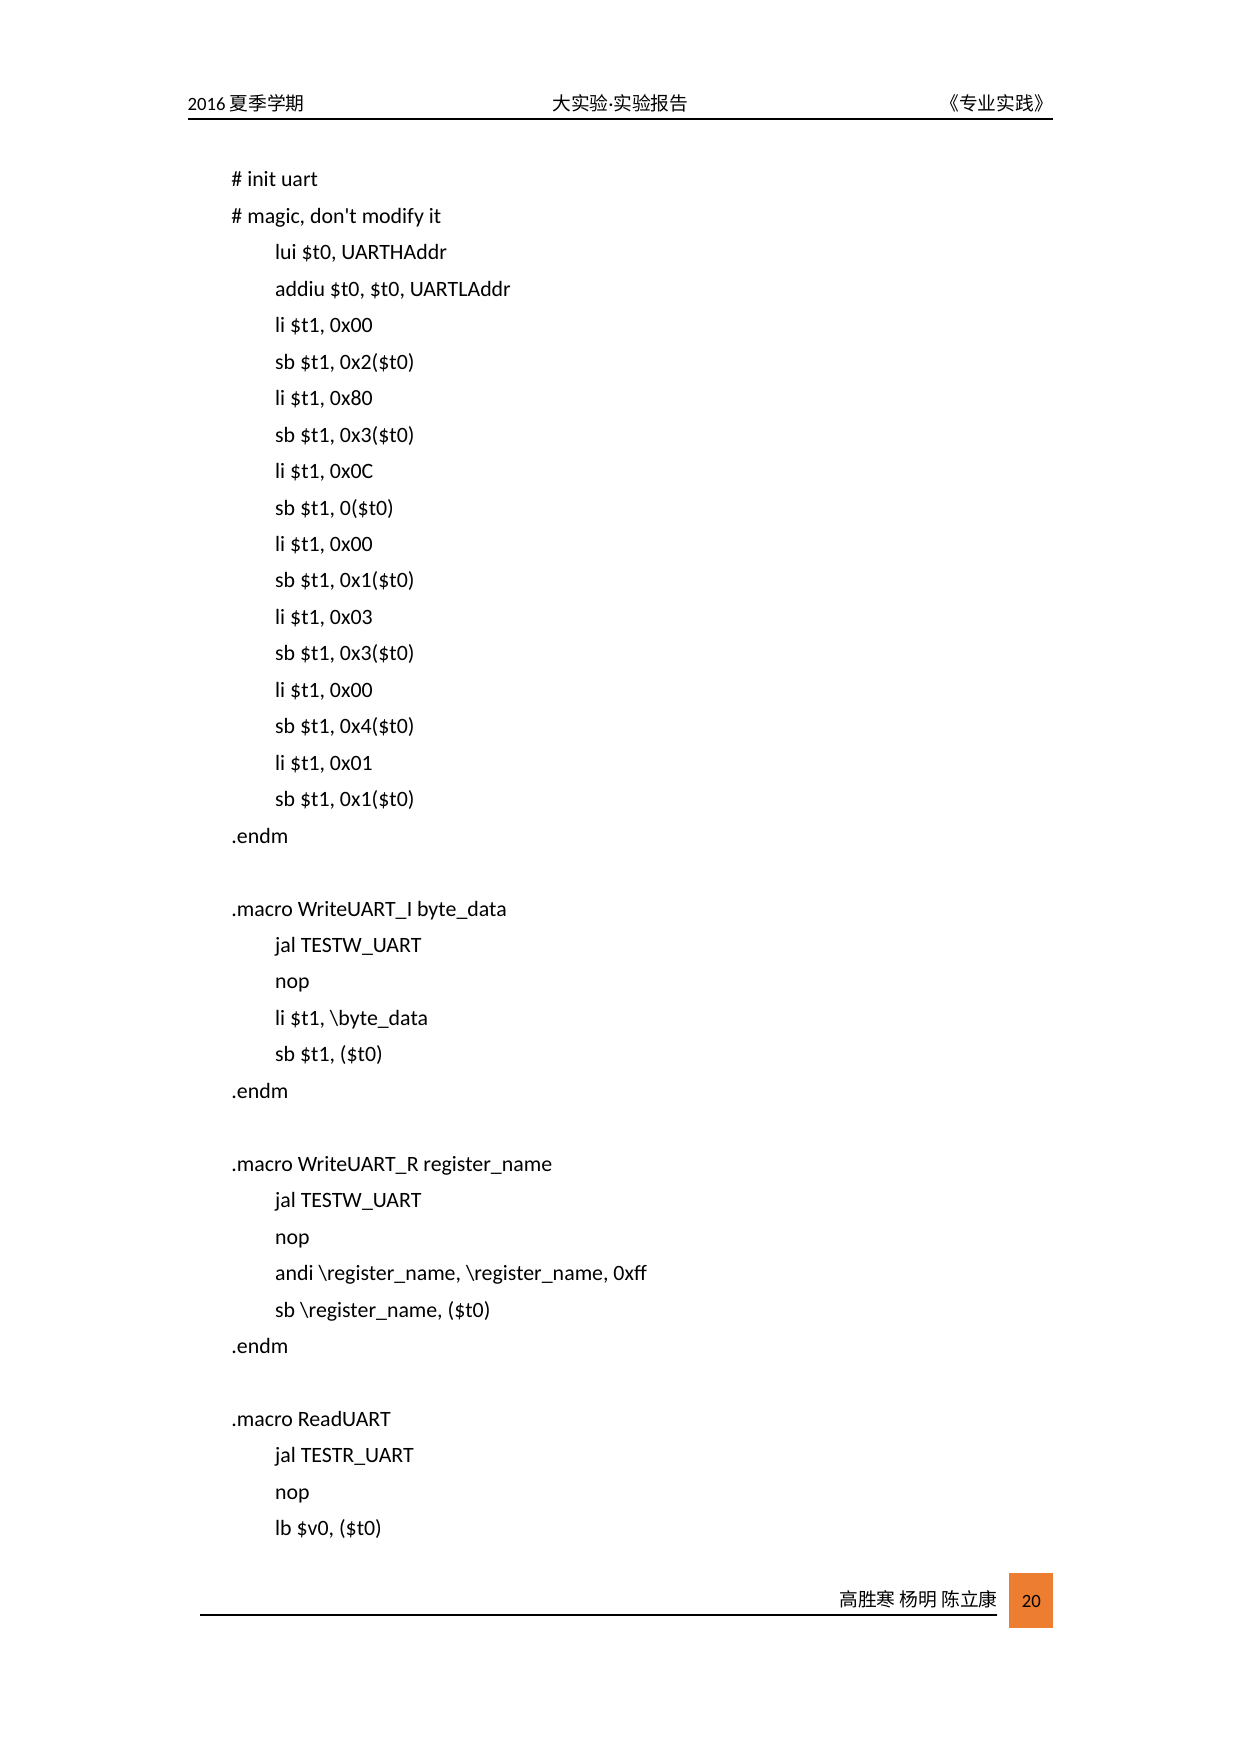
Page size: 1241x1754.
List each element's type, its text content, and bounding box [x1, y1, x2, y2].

text .macro WriteUART_R register_name [187, 1147, 1053, 1179]
text li $t1, \byte_data [187, 1001, 1053, 1034]
text li $t1, 0x01 [187, 746, 1053, 778]
text lui $t0, UARTHAddr [187, 236, 1053, 268]
text li $t1, 0x00 [187, 673, 1053, 706]
text .endm [187, 1329, 1053, 1362]
text sb $t1, 0x3($t0) [187, 418, 1053, 450]
text jal TESTW_UART [187, 928, 1053, 961]
text sb $t1, 0x4($t0) [187, 709, 1053, 742]
text sb $t1, 0x1($t0) [187, 564, 1053, 596]
text .macro ReadUART [187, 1402, 1053, 1435]
text sb $t1, 0x3($t0) [187, 637, 1053, 669]
text .endm [187, 819, 1053, 851]
text lb $v0, ($t0) [187, 1512, 1053, 1544]
text # init uart [187, 163, 1053, 195]
text andi \register_name, \register_name, 0xff [187, 1256, 1053, 1289]
text sb $t1, 0x1($t0) [187, 782, 1053, 815]
text .macro WriteUART_I byte_data [187, 892, 1053, 924]
text nop [187, 1220, 1053, 1252]
text sb $t1, 0($t0) [187, 491, 1053, 523]
text sb $t1, 0x2($t0) [187, 345, 1053, 377]
text li $t1, 0x80 [187, 381, 1053, 414]
text li $t1, 0x00 [187, 308, 1053, 341]
text li $t1, 0x00 [187, 527, 1053, 560]
text # magic, don't modify it [187, 199, 1053, 232]
text nop [187, 965, 1053, 997]
text nop [187, 1475, 1053, 1508]
text jal TESTW_UART [187, 1183, 1053, 1216]
text jal TESTR_UART [187, 1439, 1053, 1471]
text sb \register_name, ($t0) [187, 1293, 1053, 1325]
text li $t1, 0x0C [187, 454, 1053, 487]
text addiu $t0, $t0, UARTLAddr [187, 272, 1053, 304]
text .endm [187, 1074, 1053, 1107]
text li $t1, 0x03 [187, 600, 1053, 633]
text sb $t1, ($t0) [187, 1038, 1053, 1070]
